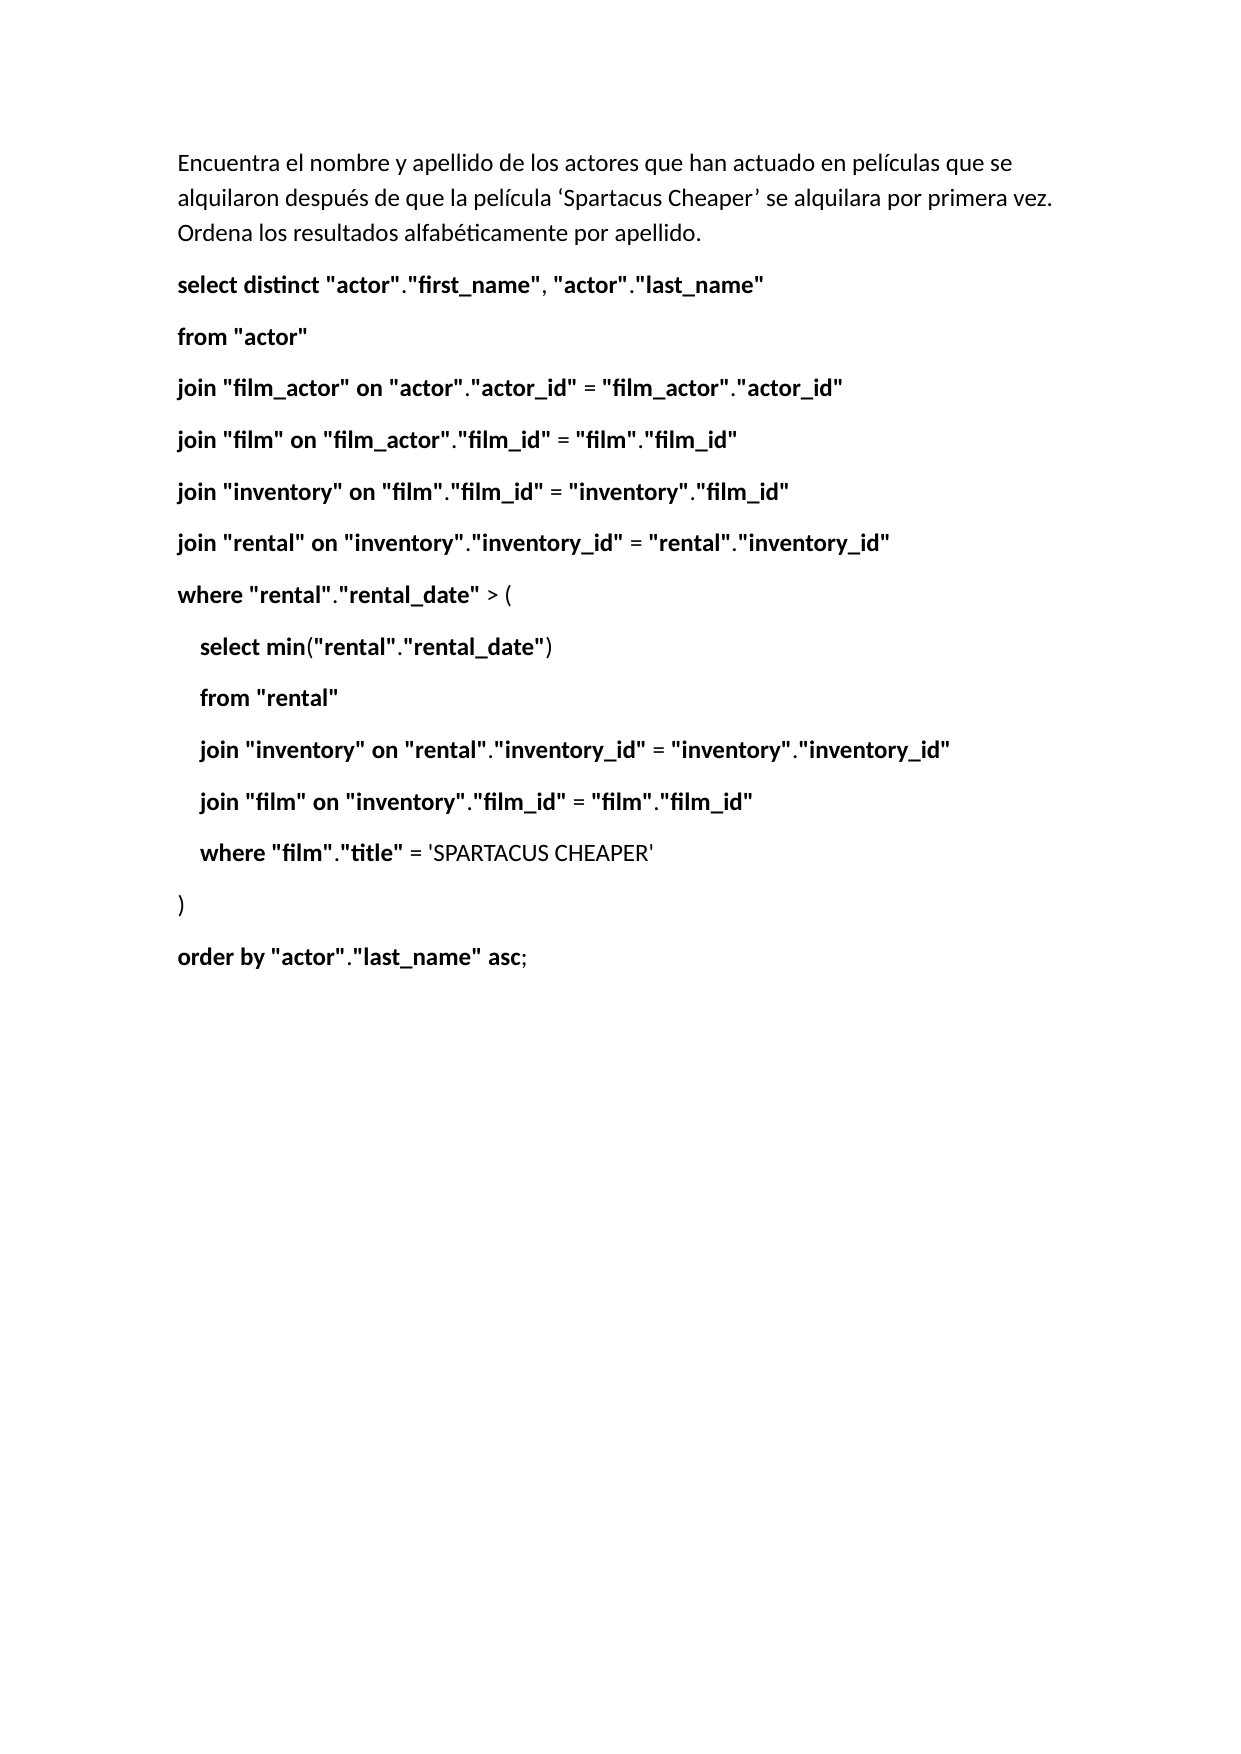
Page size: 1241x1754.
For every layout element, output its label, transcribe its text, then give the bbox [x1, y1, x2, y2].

text from "actor" [177, 321, 1063, 351]
text join "film_actor" on "actor"."actor_id" = "film_actor"."actor_id" [177, 373, 1063, 403]
text join "film" on "inventory"."film_id" = "film"."film_id" [177, 786, 1063, 816]
text Encuentra el nombre y apellido de los actores que han actuado en películas que se alquilaron después de que la película ‘Spartacus Cheaper’ se alquilara por primera vez. Ordena los resultados alfabéticamente por apellido. [177, 148, 1063, 248]
text join "inventory" on "rental"."inventory_id" = "inventory"."inventory_id" [177, 734, 1063, 765]
text where "rental"."rental_date" > ( [177, 579, 1063, 610]
text order by "actor"."last_name" asc; [177, 941, 1063, 971]
text select distinct "actor"."first_name", "actor"."last_name" [177, 269, 1063, 300]
text join "film" on "film_actor"."film_id" = "film"."film_id" [177, 424, 1063, 455]
text join "inventory" on "film"."film_id" = "inventory"."film_id" [177, 476, 1063, 506]
text where "film"."title" = 'SPARTACUS CHEAPER' [177, 838, 1063, 868]
text join "rental" on "inventory"."inventory_id" = "rental"."inventory_id" [177, 528, 1063, 558]
text ) [177, 889, 1063, 920]
text from "rental" [177, 683, 1063, 713]
text select min("rental"."rental_date") [177, 631, 1063, 661]
